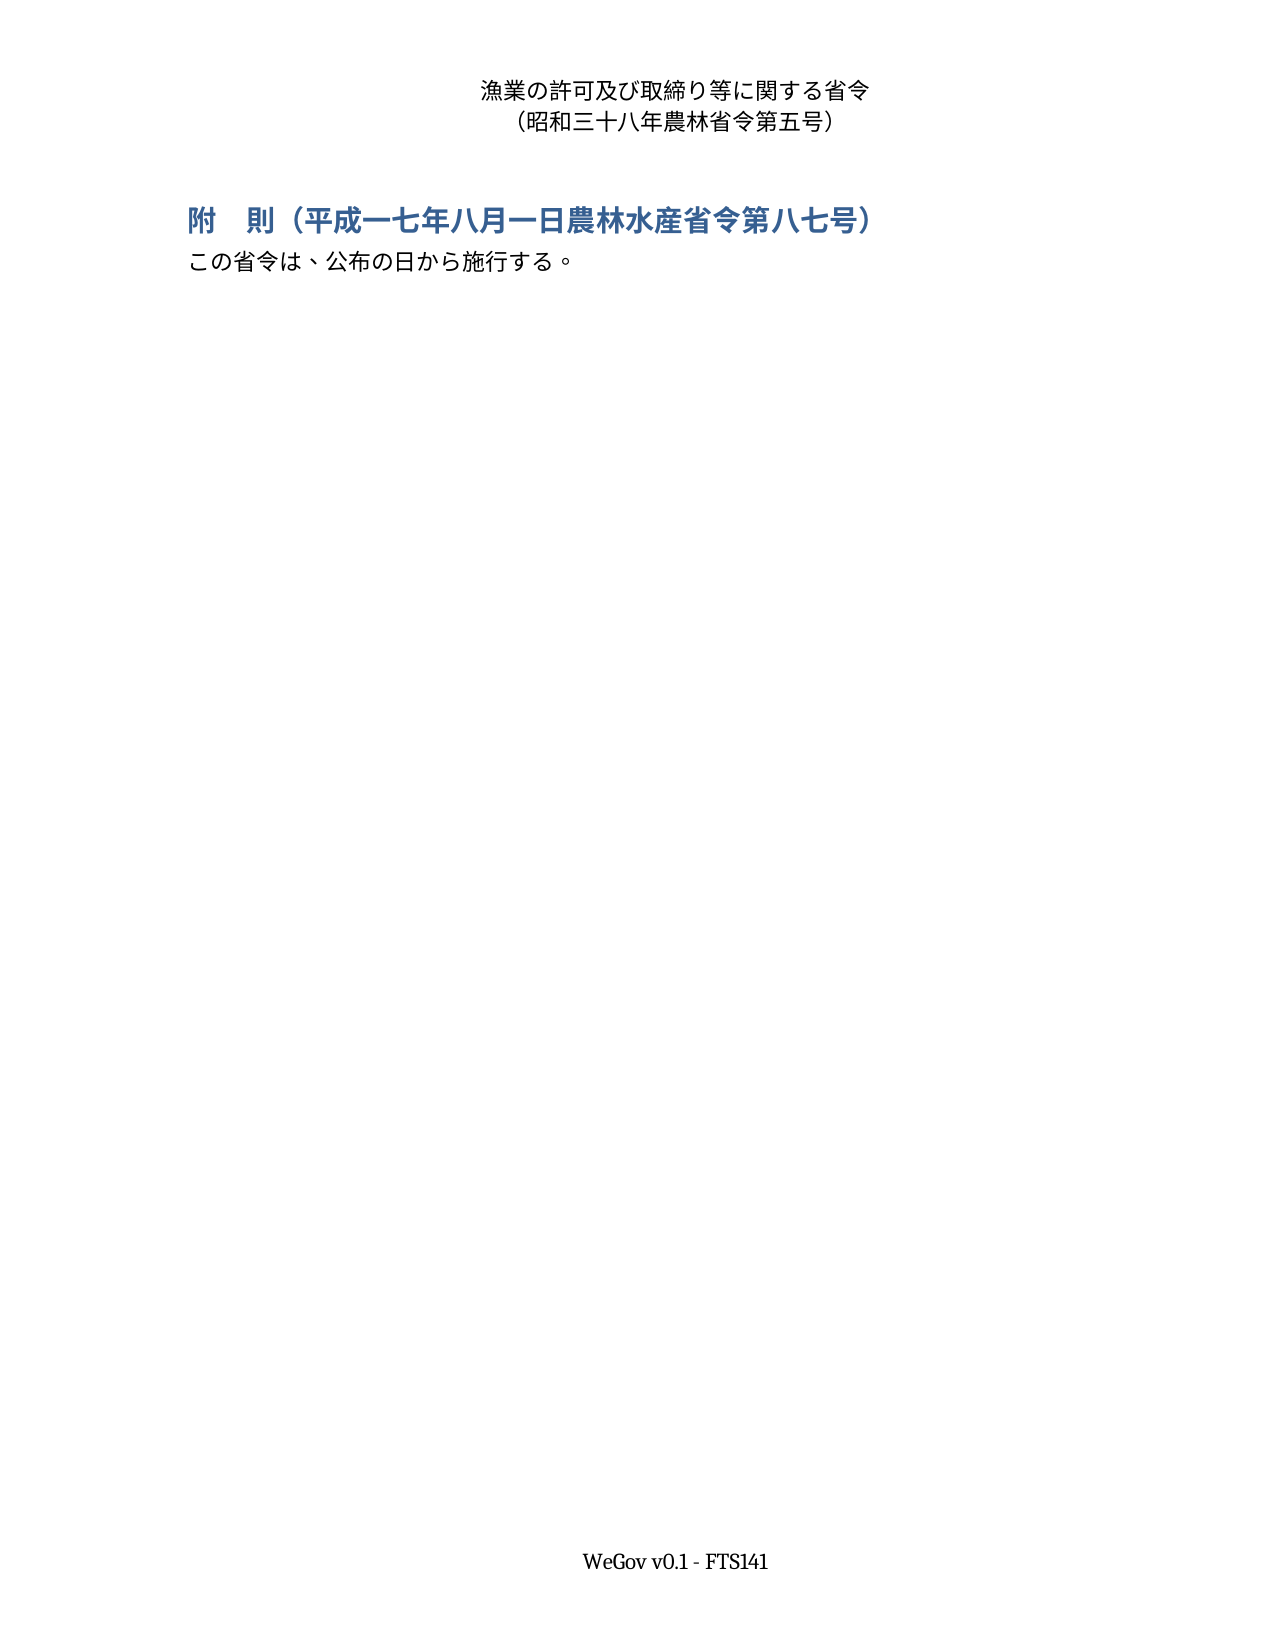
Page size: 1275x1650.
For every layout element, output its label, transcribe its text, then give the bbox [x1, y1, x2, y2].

subtitle 附 則（平成一七年八月一日農林水産省令第八七号） [187, 200, 1087, 240]
text この省令は、公布の日から施行する。 [187, 246, 1087, 277]
